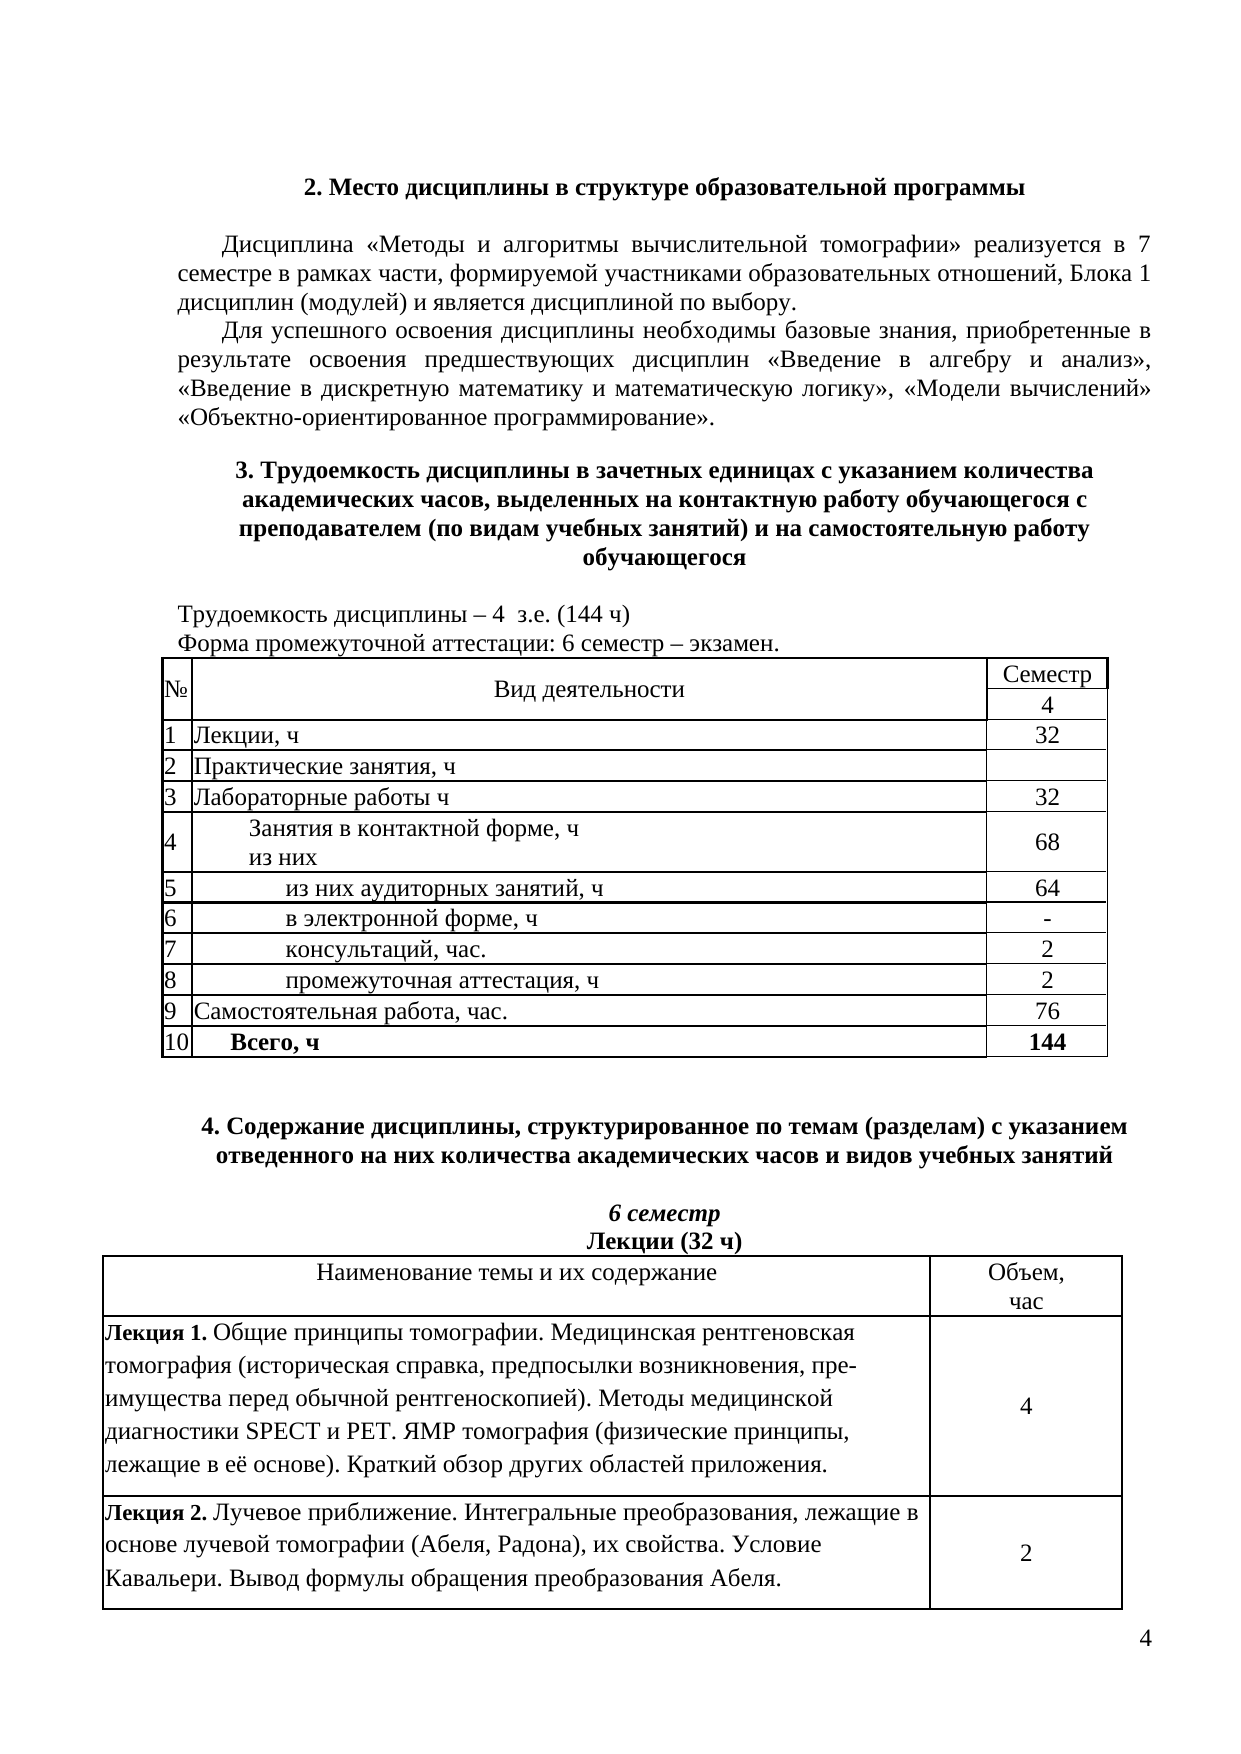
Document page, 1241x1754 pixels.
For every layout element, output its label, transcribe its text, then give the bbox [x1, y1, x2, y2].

table_cell 5 [164, 873, 191, 901]
subtitle 3. Трудоемкость дисциплины в зачетных единицах с указанием количества академических часов, выделенных на контактную работу обучающегося с преподавателем (по видам учебных занятий) и на самостоятельную работу обучающегося [177, 456, 1152, 571]
table_cell 7 [164, 934, 191, 963]
table_cell из них аудиторных занятий, ч [193, 873, 986, 901]
table_header Семестр [988, 659, 1106, 688]
table_cell 2 [987, 932, 1107, 963]
text 6 семестр [177, 1198, 1152, 1226]
table_cell Всего, ч [193, 1027, 986, 1056]
text Трудоемкость дисциплины – 4 з.е. (144 ч) [177, 599, 1152, 628]
table_cell 6 [164, 904, 191, 932]
table_cell Практические занятия, ч [193, 751, 986, 780]
subtitle 4. Содержание дисциплины, структурированное по темам (разделам) с указанием отведенного на них количества академических часов и видов учебных занятий [177, 1111, 1152, 1169]
table_cell [987, 749, 1107, 780]
table_cell Лекции, ч [193, 721, 986, 749]
table_cell консультаций, час. [193, 934, 986, 963]
table_cell Лекция 1. Общие принципы томографии. Медицинская рентгеновская томография (историческая справка, предпосылки возникновения, пре-имущества перед обычной рентгеноскопией). Методы медицинской диагностики SPECT и PET. ЯМР томография (физические принципы, лежащие в её основе). Краткий обзор других областей приложения. [104, 1317, 929, 1494]
table_cell в электронной форме, ч [193, 904, 986, 932]
table_header Объем, час [931, 1257, 1121, 1315]
table_cell 4 [988, 689, 1107, 718]
table_cell 32 [987, 719, 1107, 749]
table_cell 2 [931, 1497, 1121, 1608]
table_cell 4 [931, 1317, 1121, 1494]
table_cell 2 [164, 751, 191, 780]
text Для успешного освоения дисциплины необходимы базовые знания, приобретенные в результате освоения предшествующих дисциплин «Введение в алгебру и анализ», «Введение в дискретную математику и математическую логику», «Модели вычислений» «Объектно-ориентированное программирование». [177, 316, 1152, 431]
table_cell 8 [164, 965, 191, 994]
table_cell 10 [164, 1027, 191, 1056]
text Форма промежуточной аттестации: 6 семестр – экзамен. [177, 628, 1152, 657]
table_cell 3 [164, 782, 191, 811]
text Дисциплина «Методы и алгоритмы вычислительной томографии» реализуется в 7 семестре в рамках части, формируемой участниками образовательных отношений, Блока 1 дисциплин (модулей) и является дисциплиной по выбору. [177, 229, 1152, 316]
text Лекции (32 ч) [177, 1226, 1152, 1255]
table_cell 4 [164, 813, 191, 871]
table_cell Самостоятельная работа, час. [193, 996, 986, 1025]
table_cell 1 [164, 721, 191, 749]
table_cell промежуточная аттестация, ч [193, 965, 986, 994]
table_cell Занятия в контактной форме, ч из них [193, 813, 986, 871]
table_cell 68 [987, 811, 1107, 871]
table_cell Лабораторные работы ч [193, 782, 986, 811]
table_cell - [987, 901, 1107, 932]
table_header Наименование темы и их содержание [104, 1257, 929, 1315]
table_cell 144 [987, 1025, 1107, 1056]
subtitle 2. Место дисциплины в структуре образовательной программы [177, 172, 1152, 201]
table_header Вид деятельности [193, 659, 986, 718]
table_cell 32 [987, 780, 1107, 811]
table_cell 76 [987, 994, 1107, 1025]
table_cell 64 [987, 871, 1107, 901]
table_cell 9 [164, 996, 191, 1025]
table_cell 2 [987, 963, 1107, 994]
table_header № [164, 659, 191, 718]
table_cell Лекция 2. Лучевое приближение. Интегральные преобразования, лежащие в основе лучевой томографии (Абеля, Радона), их свойства. Условие Кавальери. Вывод формулы обращения преобразования Абеля. [104, 1497, 929, 1608]
